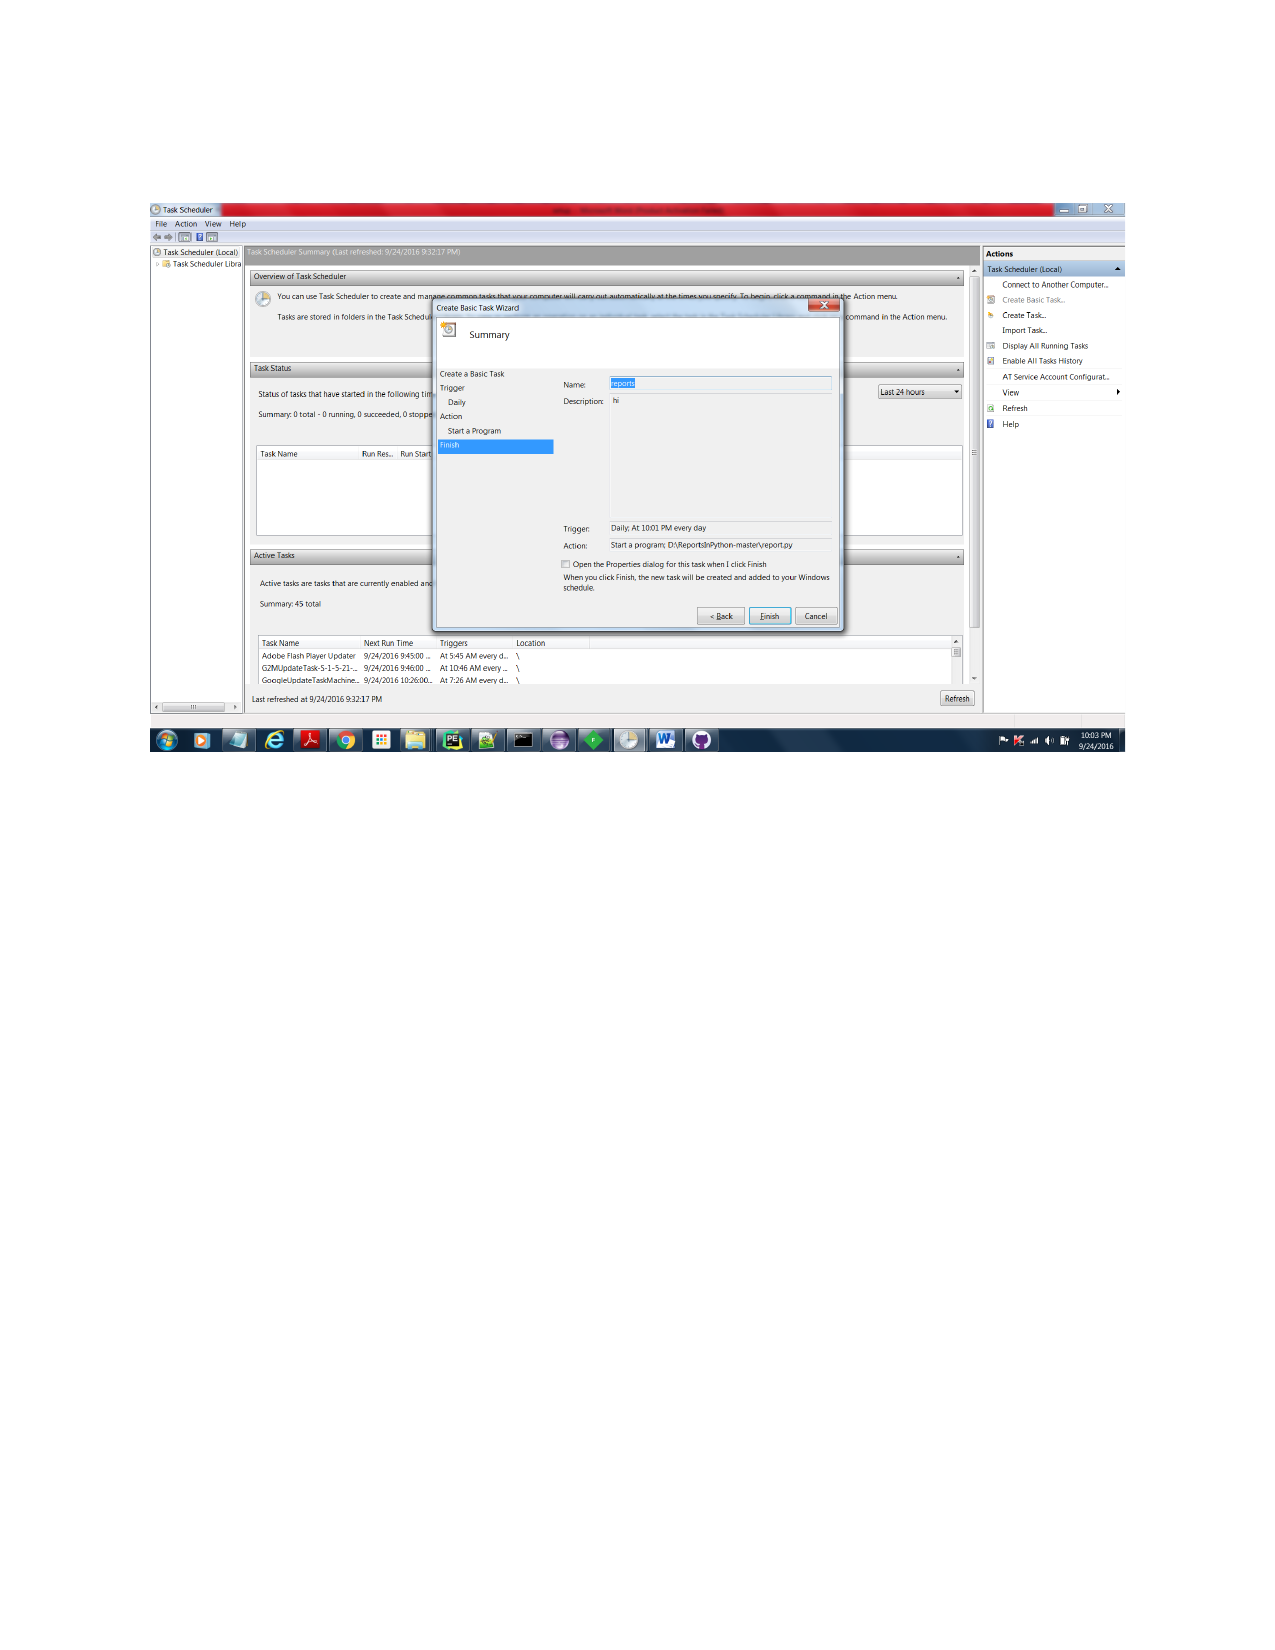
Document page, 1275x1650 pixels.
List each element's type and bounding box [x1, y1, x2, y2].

picture [150, 203, 1125, 752]
